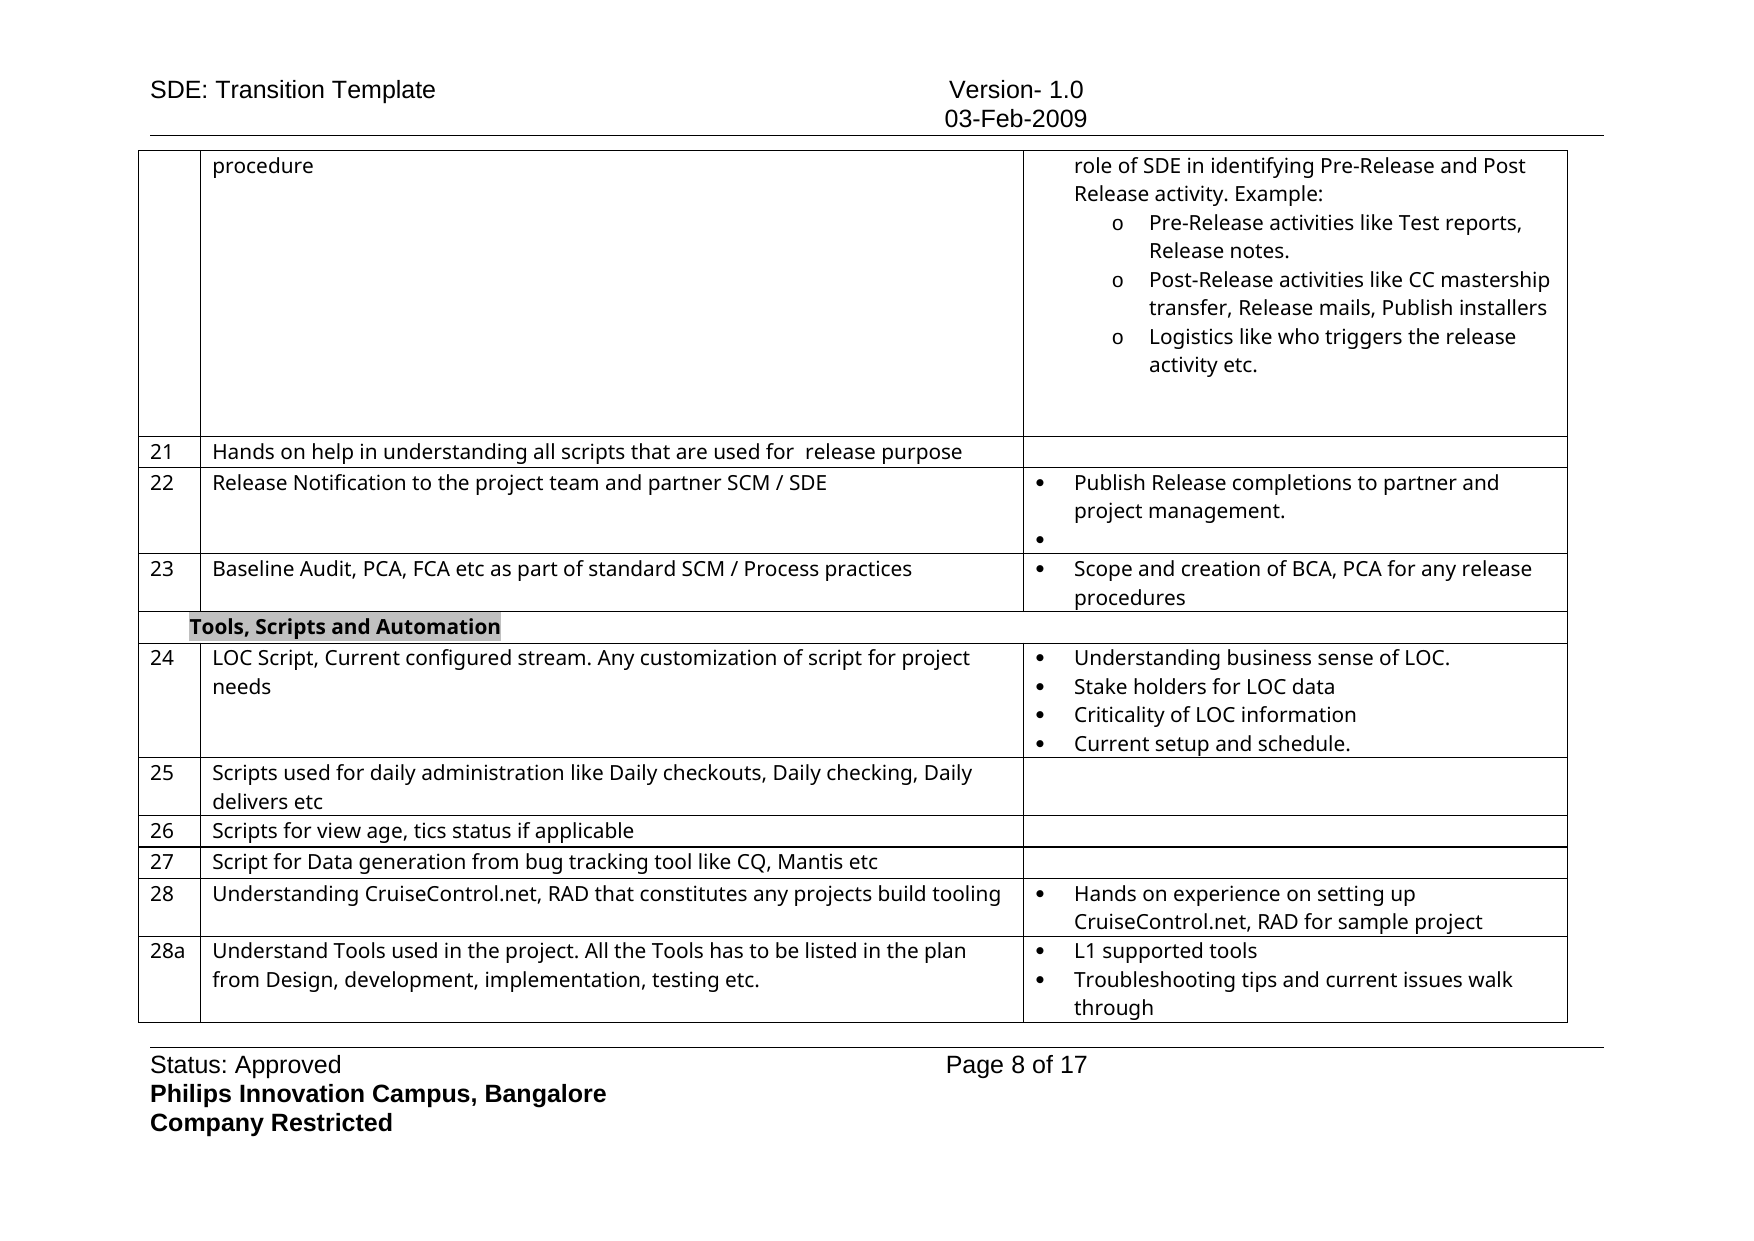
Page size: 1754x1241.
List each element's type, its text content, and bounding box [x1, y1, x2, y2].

table_cell [1024, 437, 1567, 467]
table_cell Scripts used for daily administration like Daily checkouts, Daily checking, Daily delivers etc [201, 758, 1023, 815]
table_cell 28a [139, 937, 200, 1022]
table_cell 20 [139, 151, 200, 436]
table_cell Scope and creation of BCA, PCA for any release procedures [1024, 554, 1567, 611]
table_cell 21 [139, 437, 200, 467]
table_cell 27 [139, 848, 200, 878]
table_cell [1024, 816, 1567, 846]
table_cell 22 [139, 468, 200, 553]
table_cell Publish Release completions to partner and project management. [1024, 468, 1567, 553]
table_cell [201, 937, 1023, 1022]
table_cell Understanding business sense of LOC. Stake holders for LOC data Criticality of LOC information Current setup and schedule. [1024, 644, 1567, 757]
table_cell Understanding CruiseControl.net, RAD that constitutes any projects build tooling [201, 879, 1023, 936]
table_cell Hands on help in understanding all scripts that are used for release purpose [201, 437, 1023, 467]
table_cell Scripts for view age, tics status if applicable [201, 816, 1023, 846]
table_cell LOC Script, Current configured stream. Any customization of script for project needs [201, 644, 1023, 757]
table_cell Script for Data generation from bug tracking tool like CQ, Mantis etc [201, 848, 1023, 878]
table_cell Hands on experience on setting up CruiseControl.net, RAD for sample project [1024, 879, 1567, 936]
table_cell 24 [139, 644, 200, 757]
table_cell [1024, 758, 1567, 815]
table_cell 26 [139, 816, 200, 846]
table_cell Tools, Scripts and Automation [139, 612, 1567, 642]
table_cell 23 [139, 554, 200, 611]
table_cell 25 [139, 758, 200, 815]
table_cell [201, 151, 1023, 436]
table_cell [1024, 848, 1567, 878]
table_cell Baseline Audit, PCA, FCA etc as part of standard SCM / Process practices [201, 554, 1023, 611]
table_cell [1024, 937, 1567, 1022]
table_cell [1024, 151, 1567, 436]
table_cell Release Notification to the project team and partner SCM / SDE [201, 468, 1023, 553]
table_cell 28 [139, 879, 200, 936]
